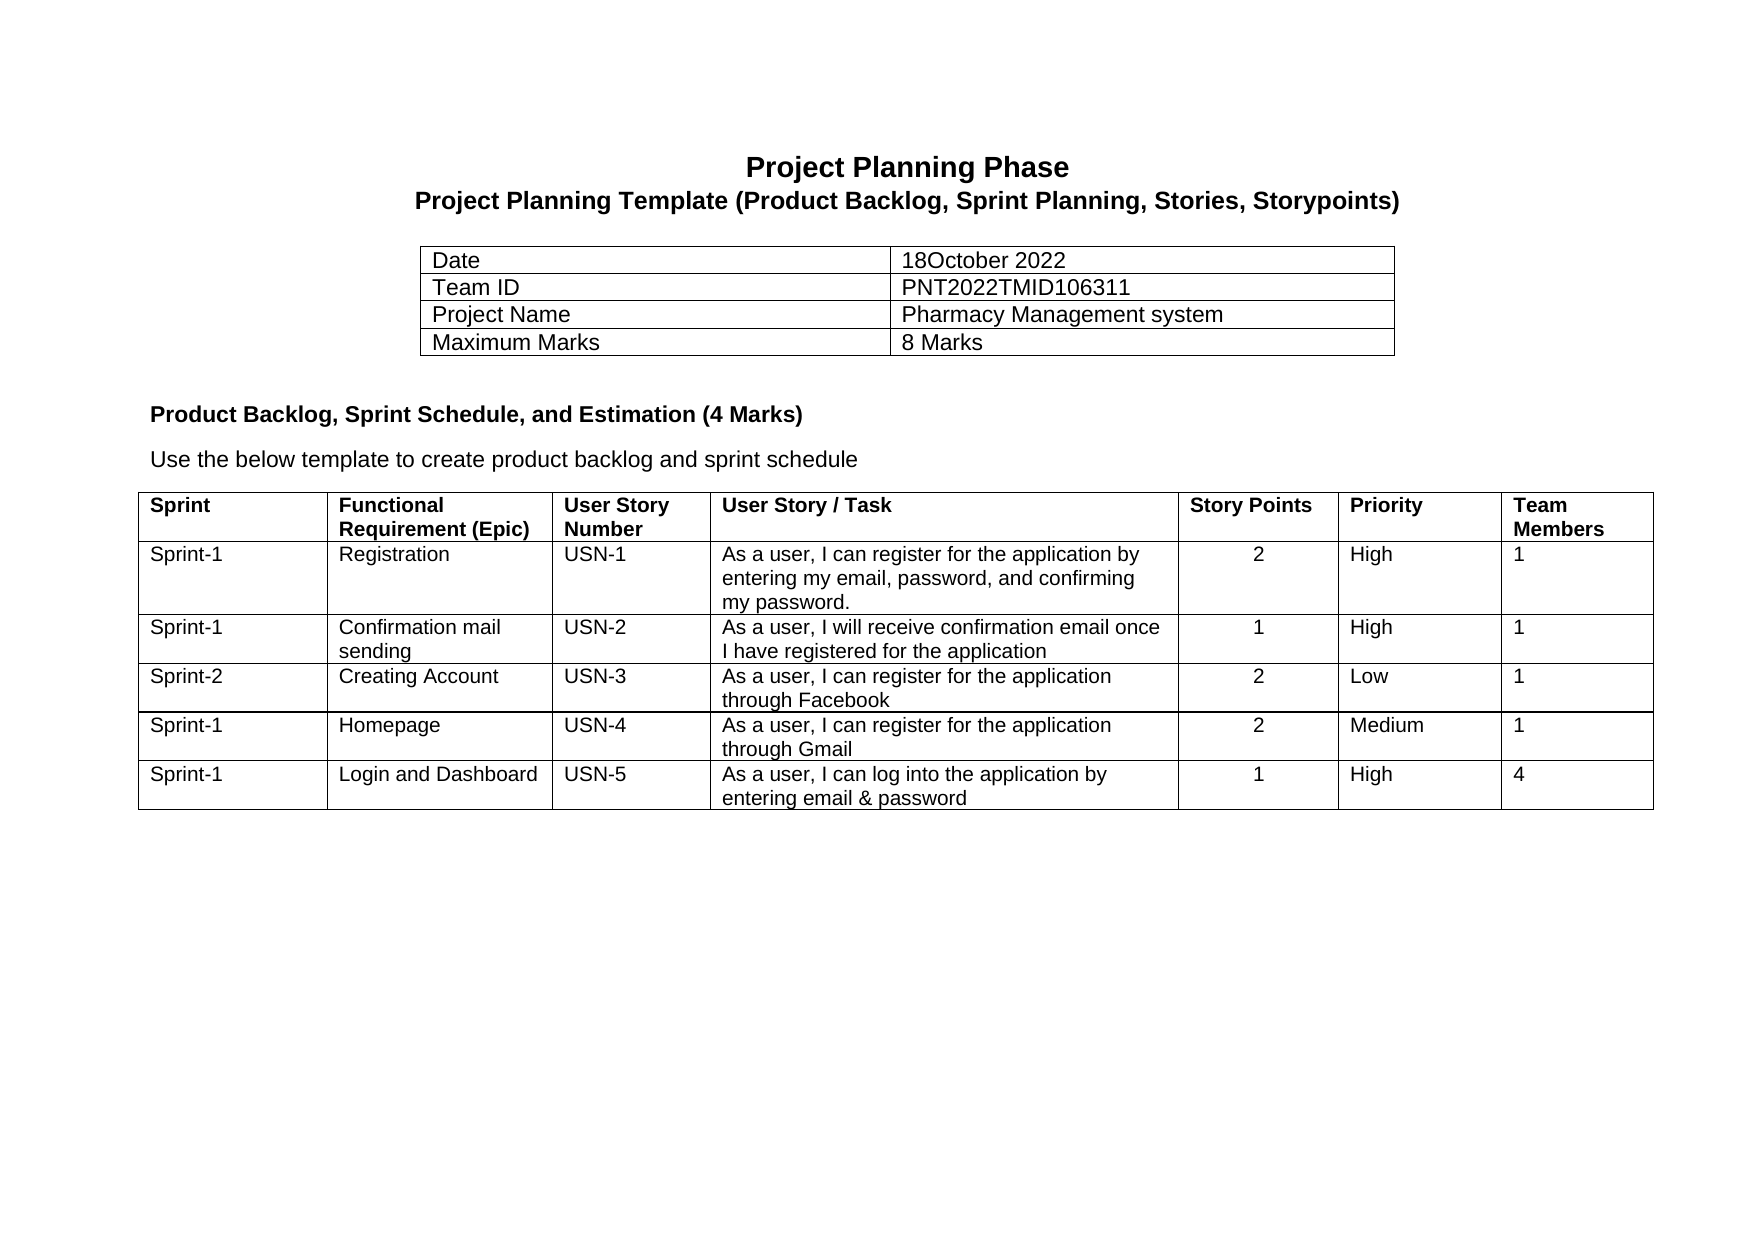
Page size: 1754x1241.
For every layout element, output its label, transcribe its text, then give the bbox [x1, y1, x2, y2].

table_header Story Points [1179, 493, 1338, 541]
table_cell Low [1339, 664, 1501, 711]
table_cell Registration [328, 542, 552, 613]
table_cell High [1339, 615, 1501, 662]
table_cell 2 [1179, 664, 1338, 711]
table_cell Sprint-1 [139, 761, 327, 809]
table_cell USN-2 [553, 615, 710, 662]
table_header Date [421, 247, 890, 273]
table_header 18October 2022 [891, 247, 1394, 273]
table_cell USN-4 [553, 713, 710, 760]
table_header User Story Number [553, 493, 710, 541]
text Project Planning Phase [150, 150, 1665, 183]
table_cell 1 [1502, 713, 1653, 760]
table_cell Sprint-1 [139, 542, 327, 613]
table_cell 8 Marks [891, 329, 1394, 355]
text Use the below template to create product backlog and sprint schedule [150, 446, 1665, 473]
table_cell USN-1 [553, 542, 710, 613]
table_cell Medium [1339, 713, 1501, 760]
table_cell Sprint-2 [139, 664, 327, 711]
table_header Team Members [1502, 493, 1653, 541]
table_cell PNT2022TMID106311 [891, 274, 1394, 300]
table_cell As a user, I can register for the application through Gmail [711, 713, 1178, 760]
text Product Backlog, Sprint Schedule, and Estimation (4 Marks) [150, 401, 1665, 428]
table_cell Project Name [421, 301, 890, 328]
table_header Functional Requirement (Epic) [328, 493, 552, 541]
text Project Planning Template (Product Backlog, Sprint Planning, Stories, Storypoints) [150, 186, 1665, 215]
table_cell Creating Account [328, 664, 552, 711]
table_cell Sprint-1 [139, 615, 327, 662]
table_cell Login and Dashboard [328, 761, 552, 809]
table_header Sprint [139, 493, 327, 541]
table_cell 2 [1179, 713, 1338, 760]
table_cell USN-5 [553, 761, 710, 809]
table_cell As a user, I can register for the application through Facebook [711, 664, 1178, 711]
table_cell Pharmacy Management system [891, 301, 1394, 328]
table_cell USN-3 [553, 664, 710, 711]
table_header Priority [1339, 493, 1501, 541]
table_cell 1 [1179, 615, 1338, 662]
table_header User Story / Task [711, 493, 1178, 541]
table_cell High [1339, 542, 1501, 613]
table_cell Maximum Marks [421, 329, 890, 355]
table_cell Sprint-1 [139, 713, 327, 760]
table_cell High [1339, 761, 1501, 809]
table_cell As a user, I will receive confirmation email once I have registered for the application [711, 615, 1178, 662]
table_cell Homepage [328, 713, 552, 760]
table_cell 2 [1179, 542, 1338, 613]
table_cell 1 [1502, 664, 1653, 711]
table_cell 4 [1502, 761, 1653, 809]
table_cell As a user, I can log into the application by entering email & password [711, 761, 1178, 809]
table_cell 1 [1502, 542, 1653, 613]
table_cell As a user, I can register for the application by entering my email, password, and confirming my password. [711, 542, 1178, 613]
table_cell Team ID [421, 274, 890, 300]
table_cell Confirmation mail sending [328, 615, 552, 662]
table_cell 1 [1179, 761, 1338, 809]
table_cell 1 [1502, 615, 1653, 662]
